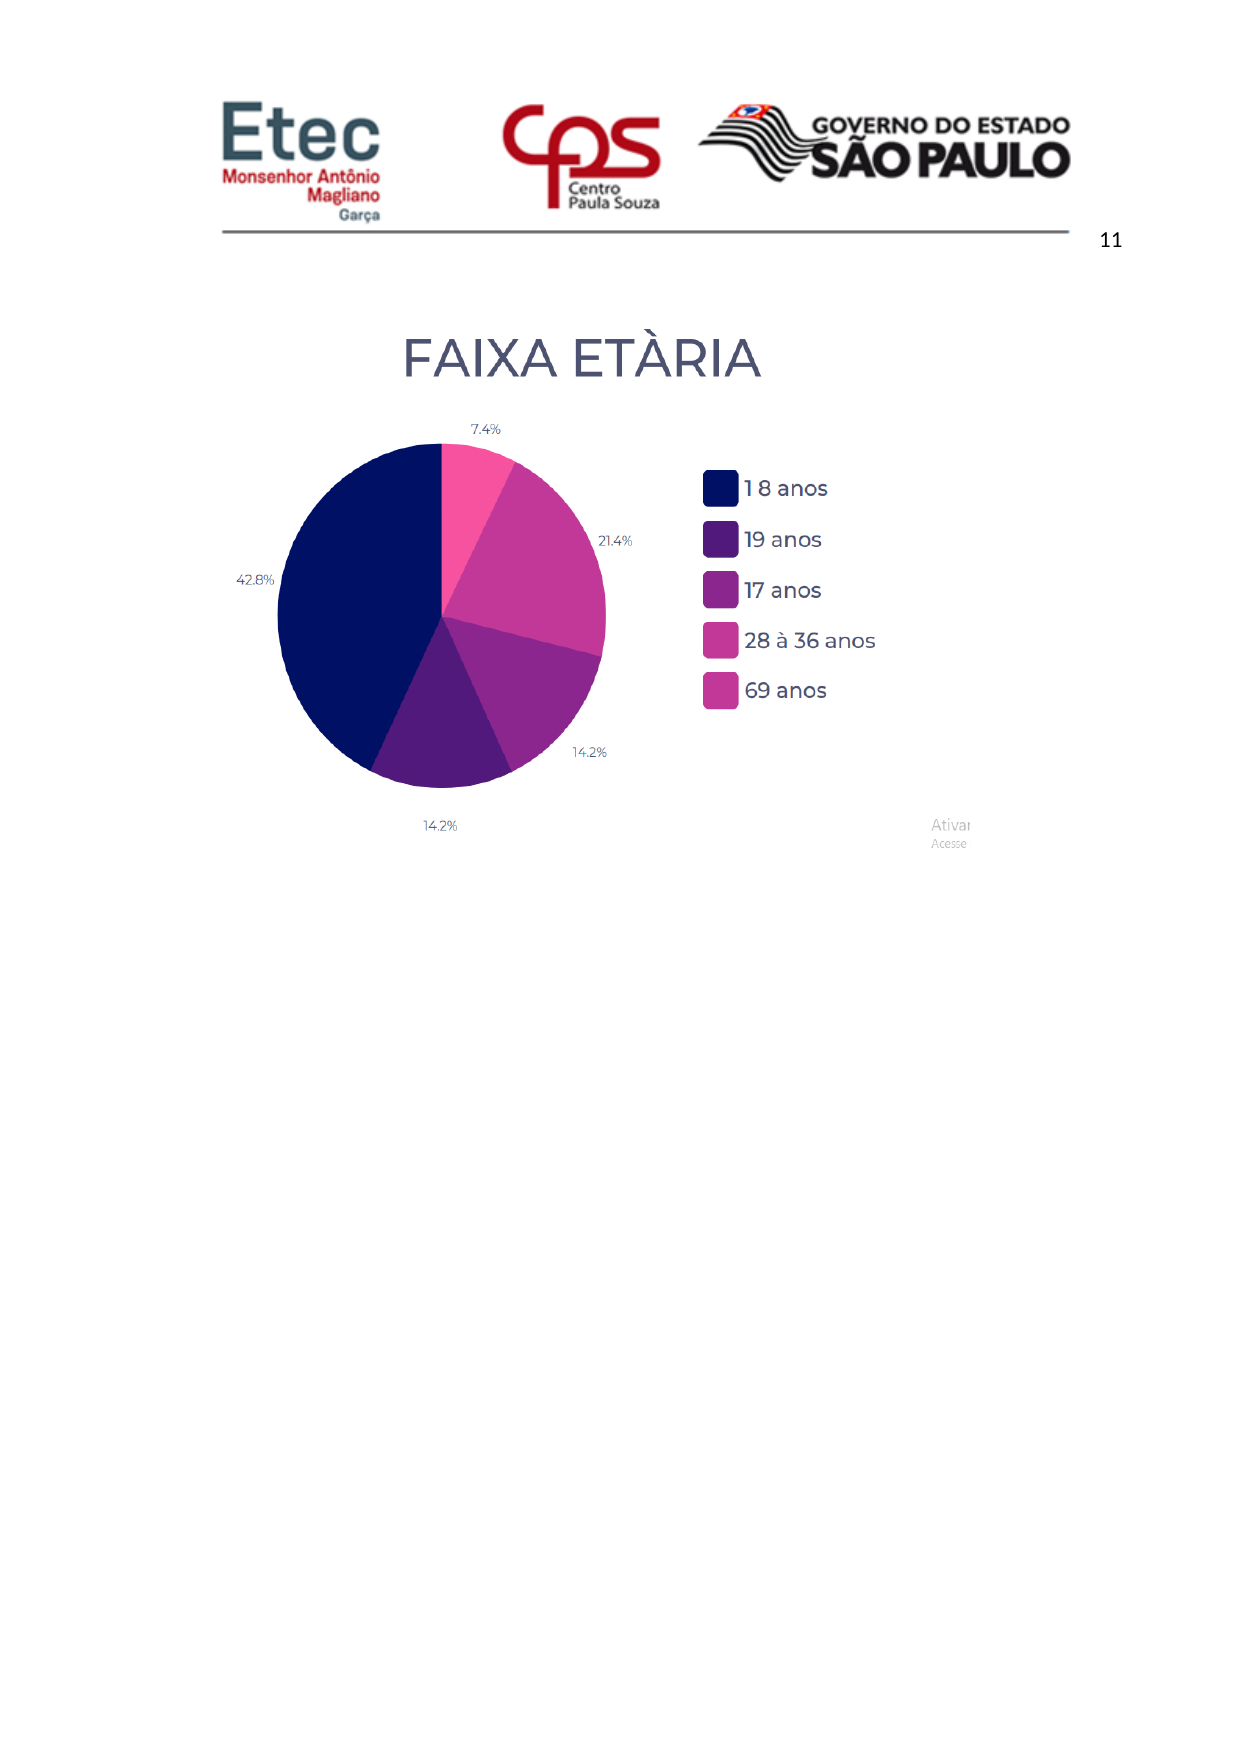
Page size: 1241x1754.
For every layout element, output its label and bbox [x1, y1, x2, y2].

picture [188, 73, 1099, 248]
picture [181, 281, 971, 869]
